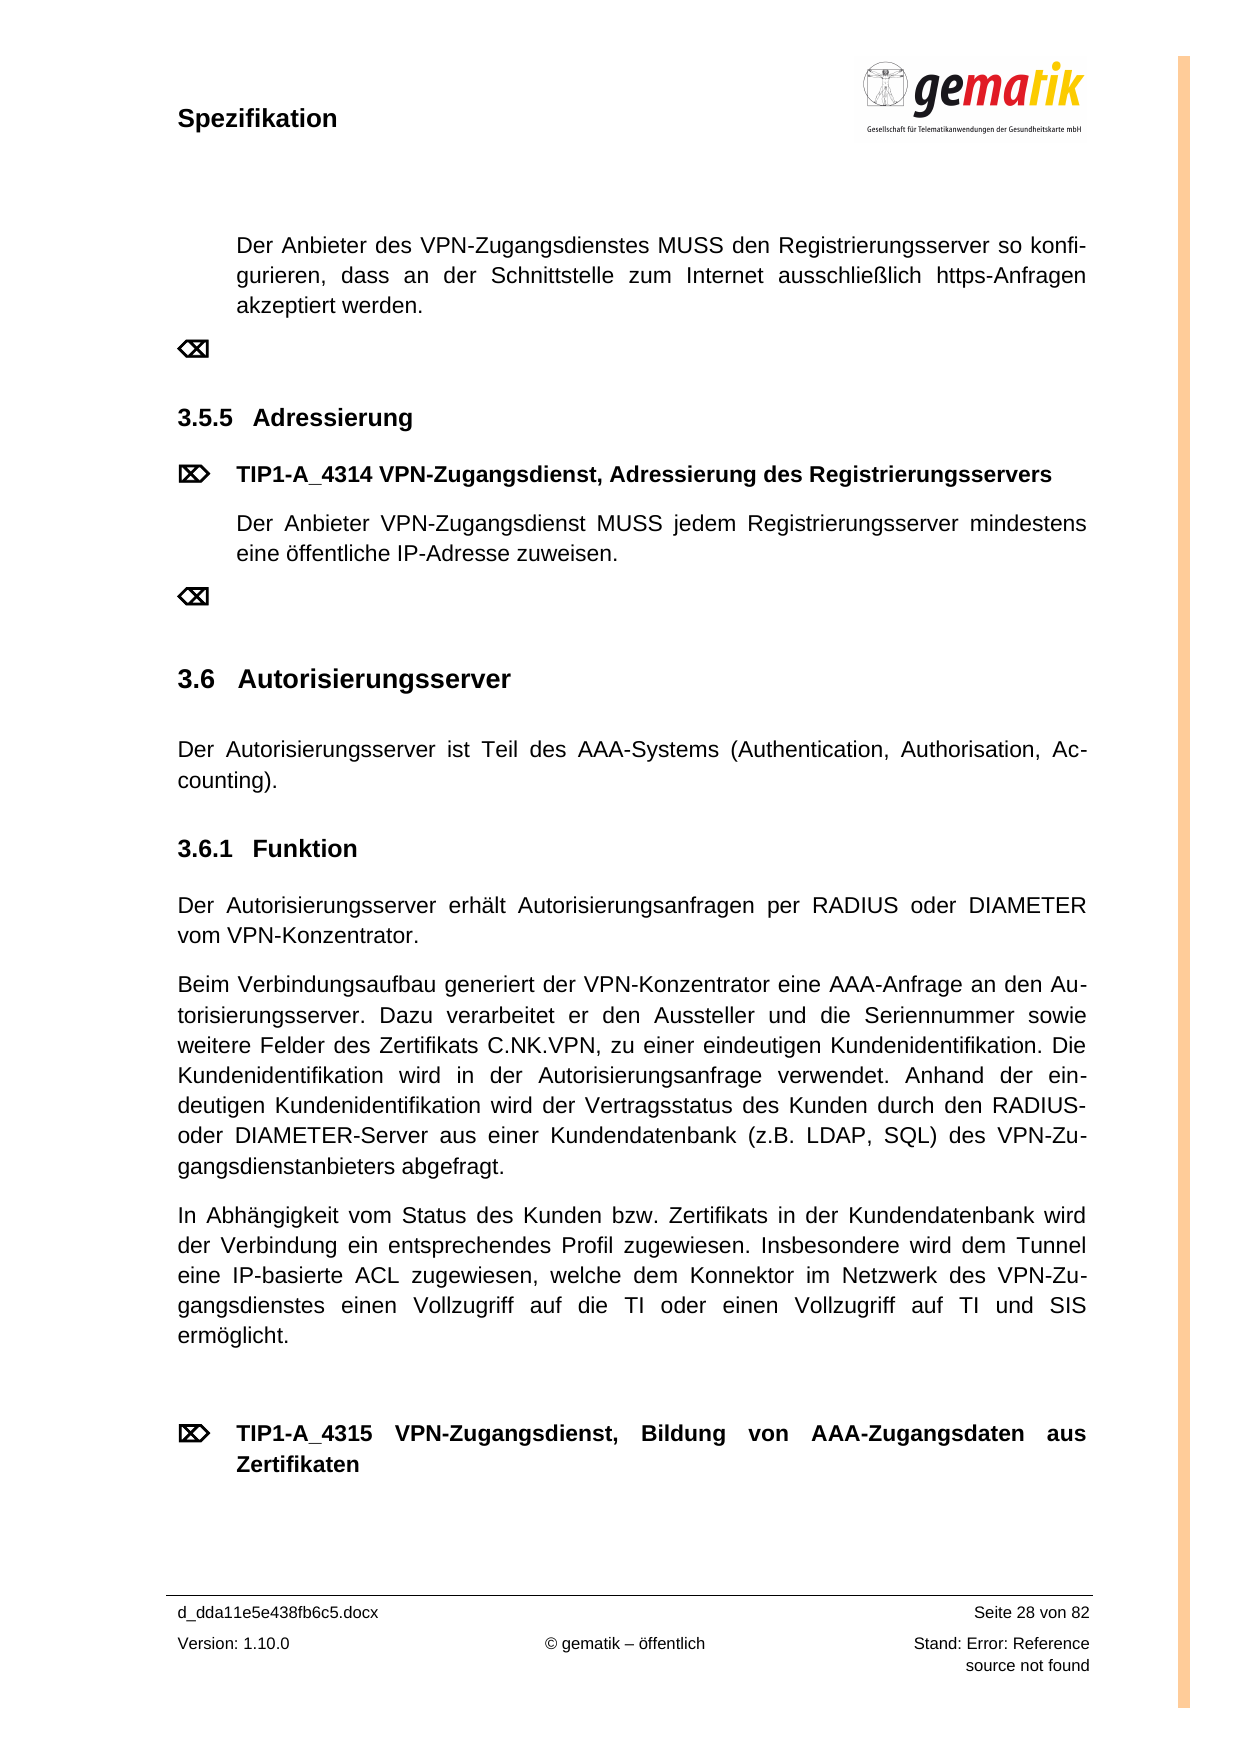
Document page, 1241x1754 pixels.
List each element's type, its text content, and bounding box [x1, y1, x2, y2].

text TIP1-A_4315 VPN-Zugangsdienst, Bildung von AAA-Zugangsdaten aus Zertifikaten [177, 1420, 1087, 1477]
text Der Anbieter des VPN-Zugangsdienstes MUSS den Registrierungsserver so konfi-gurieren, dass an der Schnittstelle zum Internet ausschließlich https-Anfragen akzeptiert werden. [236, 232, 1087, 319]
picture [854, 56, 1087, 143]
subtitle Funktion [177, 834, 1087, 863]
text In Abhängigkeit vom Status des Kunden bzw. Zertifikats in der Kundendatenbank wird der Verbindung ein entsprechendes Profil zugewiesen. Insbesondere wird dem Tunnel eine IP-basierte ACL zugewiesen, welche dem Konnektor im Netzwerk des VPN-Zugangsdienstes einen Vollzugriff auf die TI oder einen Vollzugriff auf TI und SIS ermöglicht. [177, 1202, 1087, 1349]
subtitle Adressierung [177, 403, 1087, 432]
text TIP1-A_4314 VPN-Zugangsdienst, Adressierung des Registrierungsservers [177, 461, 1087, 487]
text Der Anbieter VPN-Zugangsdienst MUSS jedem Registrierungsserver mindestens eine öffentliche IP-Adresse zuweisen. [236, 510, 1087, 566]
text Beim Verbindungsaufbau generiert der VPN-Konzentrator eine AAA-Anfrage an den Autorisierungsserver. Dazu verarbeitet er den Aussteller und die Seriennummer sowie weitere Felder des Zertifikats C.NK.VPN, zu einer eindeutigen Kundenidentifikation. Die Kundenidentifikation wird in der Autorisierungsanfrage verwendet. Anhand der eindeutigen Kundenidentifikation wird der Vertragsstatus des Kunden durch den RADIUS- oder DIAMETER-Server aus einer Kundendatenbank (z.B. LDAP, SQL) des VPN-Zugangsdienstanbieters abgefragt. [177, 971, 1087, 1179]
text Der Autorisierungsserver ist Teil des AAA-Systems (Authentication, Authorisation, Accounting). [177, 736, 1087, 793]
text Der Autorisierungsserver erhält Autorisierungsanfragen per RADIUS oder DIAMETER vom VPN-Konzentrator. [177, 892, 1087, 949]
subtitle Autorisierungsserver [177, 663, 1087, 694]
